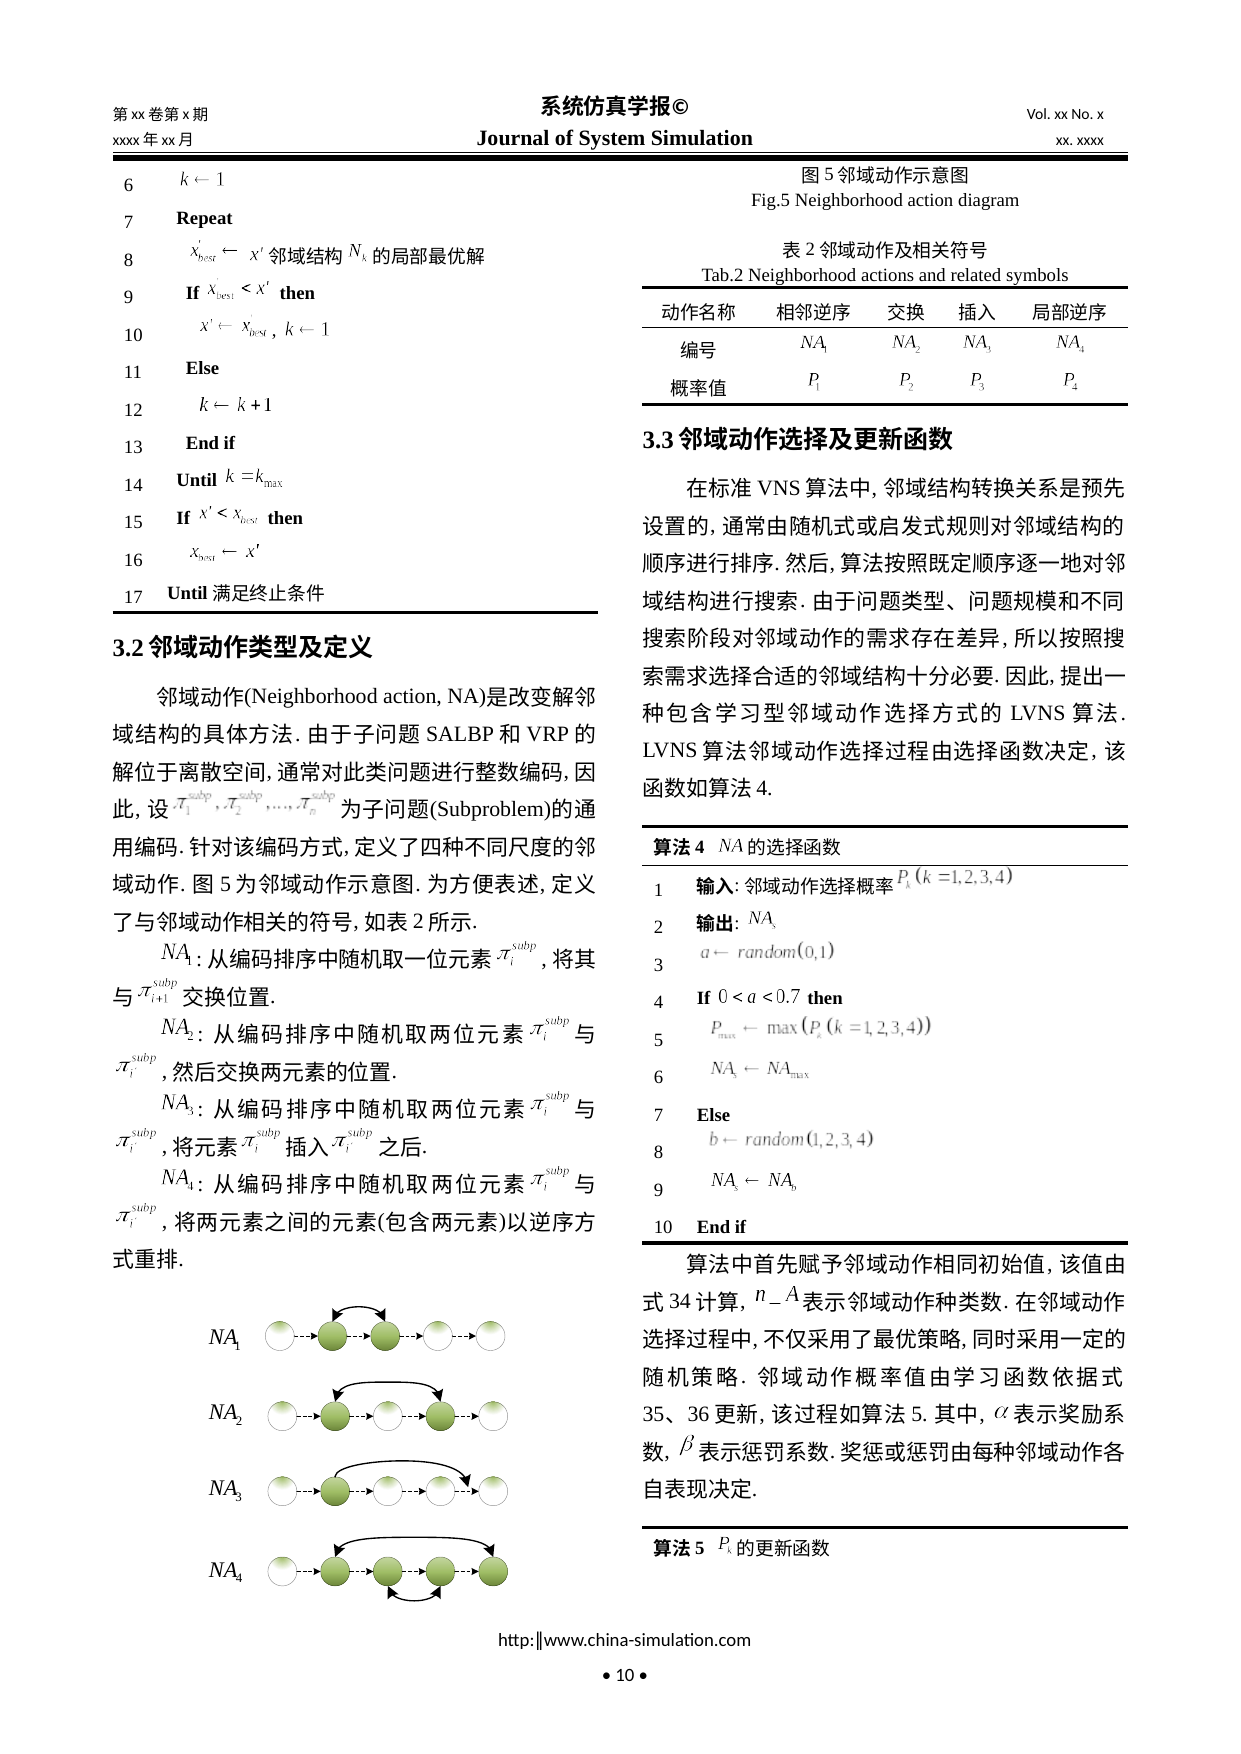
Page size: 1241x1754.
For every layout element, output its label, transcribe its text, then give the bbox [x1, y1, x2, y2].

table_header 算法5 的更新函数 [642, 1529, 1128, 1566]
table_cell 13 [113, 424, 156, 461]
table_cell [685, 1166, 1128, 1204]
table_cell 8 [642, 1129, 685, 1166]
table_cell 7 [642, 1091, 685, 1129]
table_cell [156, 386, 598, 424]
table_cell 10 [113, 311, 156, 349]
table_cell 14 [113, 461, 156, 499]
table_cell [942, 328, 1013, 365]
table_cell 7 [113, 199, 156, 236]
table_cell If then [156, 499, 598, 536]
text : 从编码排序中随机取两位元素与, 然后交换两元素的位置. [112, 1014, 596, 1089]
table_header 交换 [871, 289, 942, 327]
table_cell 12 [113, 386, 156, 424]
table_cell 16 [113, 536, 156, 574]
text 在标准VNS算法中, 邻域结构转换关系是预先设置的, 通常由随机式或启发式规则对邻域结构的顺序进行排序. 然后, 算法按照既定顺序逐一地对邻域结构进行搜索. 由于问题类型、问题规模和不同搜索阶段对邻域动作的需求存在差异, 所以按照搜索需求选择合适的邻域结构十分必要. 因此, 提出一种包含学习型邻域动作选择方式的LVNS算法. LVNS算法邻域动作选择过程由选择函数决定, 该函数如算法4. [642, 468, 1126, 806]
table_cell 4 [642, 979, 685, 1016]
text 算法中首先赋予邻域动作相同初始值, 该值由式计算, 表示邻域动作种类数. 在邻域动作选择过程中, 不仅采用了最优策略, 同时采用一定的随机策略. 邻域动作概率值由学习函数依据式、更新, 该过程如算法5. 其中, 表示奖励系数, 表示惩罚系数. 奖惩或惩罚由每种邻域动作各自表现决定. [642, 1245, 1126, 1507]
table_cell [156, 161, 598, 199]
table_cell [685, 1016, 1128, 1054]
table_cell [1013, 328, 1128, 365]
table_cell [757, 328, 871, 365]
table_cell [1013, 365, 1128, 403]
table_cell 17 [113, 574, 156, 611]
table_cell [871, 328, 942, 365]
table_cell , [156, 311, 598, 349]
table_cell 6 [642, 1054, 685, 1091]
table_cell 9 [113, 274, 156, 311]
table_cell If then [156, 274, 598, 311]
table_cell 3 [642, 941, 685, 979]
table_cell Repeat [156, 199, 598, 236]
table_header 算法4 的选择函数 [642, 828, 1128, 865]
table_header 局部逆序 [1013, 289, 1128, 327]
table_cell 输出: [685, 904, 1128, 941]
table_header 插入 [942, 289, 1013, 327]
table_cell 输入: 邻域动作选择概率 [685, 866, 1128, 904]
table_cell 邻域结构的局部最优解 [156, 236, 598, 274]
table_cell Until [156, 461, 598, 499]
table_cell [757, 365, 871, 403]
table_cell End if [156, 424, 598, 461]
text 图 5 邻域动作示意图 Fig.5 Neighborhood action diagram [642, 161, 1128, 211]
table_cell 10 [642, 1204, 685, 1241]
table_cell [156, 536, 598, 574]
table_cell 2 [642, 904, 685, 941]
text : 从编码排序中随机取两位元素与, 将两元素之间的元素(包含两元素)以逆序方式重排. [112, 1164, 596, 1277]
table_cell 15 [113, 499, 156, 536]
table_cell 概率值 [642, 365, 757, 403]
table_cell [942, 365, 1013, 403]
table_cell If then [685, 979, 1128, 1016]
table_cell 8 [113, 236, 156, 274]
table_cell 11 [113, 349, 156, 386]
table_cell Else [156, 349, 598, 386]
table_header 动作名称 [642, 289, 757, 327]
table_cell [685, 1129, 1128, 1166]
table_cell [685, 1054, 1128, 1091]
table_cell End if [685, 1204, 1128, 1241]
table_cell 6 [113, 161, 156, 199]
table_cell 5 [642, 1016, 685, 1054]
table_cell 1 [642, 866, 685, 904]
text 3.3邻域动作选择及更新函数 [642, 418, 1128, 456]
text 邻域动作(Neighborhood action, NA)是改变解邻域结构的具体方法. 由于子问题SALBP和VRP的解位于离散空间, 通常对此类问题进行整数编码, 因此, 设为子问题(Subproblem)的通用编码. 针对该编码方式, 定义了四种不同尺度的邻域动作. 图 5为邻域动作示意图. 为方便表述, 定义了与邻域动作相关的符号, 如表 2所示. [112, 677, 596, 939]
table_cell 9 [642, 1166, 685, 1204]
table_cell [871, 365, 942, 403]
text : 从编码排序中随机取两位元素与, 将元素插入之后. [112, 1089, 596, 1164]
text 表 2 邻域动作及相关符号 Tab.2 Neighborhood actions and related symbols [642, 236, 1128, 286]
table_cell Else [685, 1091, 1128, 1129]
table_header 相邻逆序 [757, 289, 871, 327]
text : 从编码排序中随机取一位元素, 将其与交换位置. [112, 939, 596, 1014]
text 3.2邻域动作类型及定义 [112, 627, 598, 664]
table_cell Until 满足终止条件 [156, 574, 598, 611]
table_cell 编号 [642, 328, 757, 365]
table_cell [685, 941, 1128, 979]
